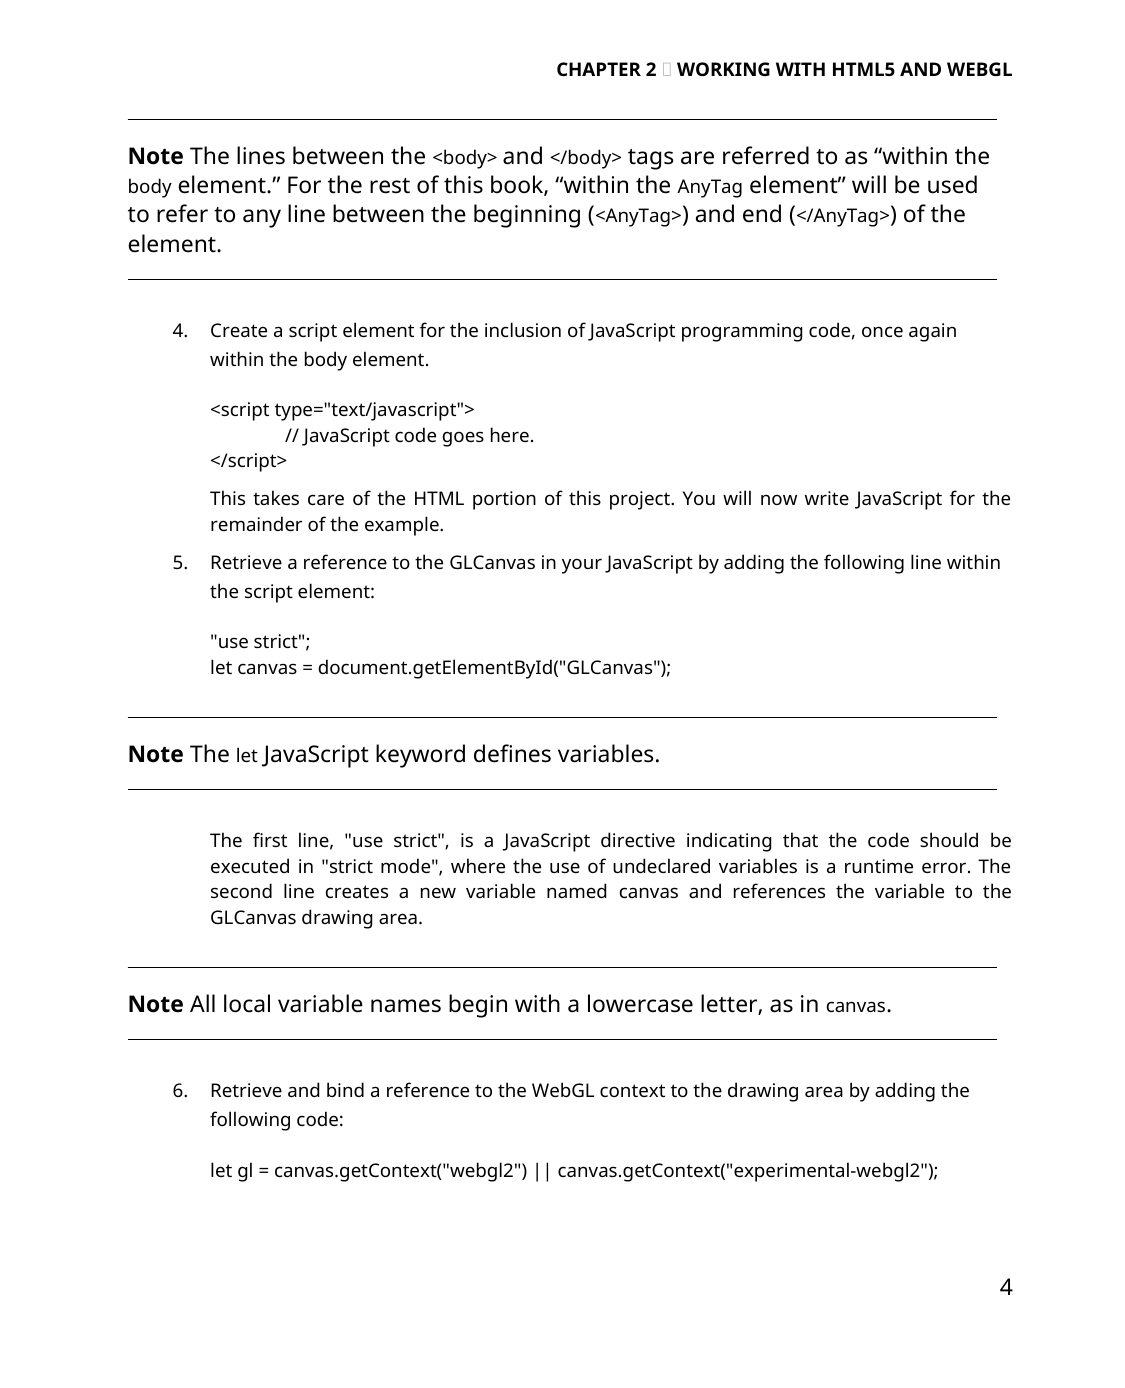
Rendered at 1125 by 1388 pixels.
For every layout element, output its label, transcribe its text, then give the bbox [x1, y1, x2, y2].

text // JavaScript code goes here. [210, 422, 1012, 448]
text </script> [210, 448, 1012, 473]
text This takes care of the HTML portion of this project. You will now write JavaScript for the remainder of the example. [210, 486, 1012, 537]
text Note All local variable names begin with a lowercase letter, as in canvas. [127, 968, 997, 1040]
text The first line, "use strict", is a JavaScript directive indicating that the code should be executed in "strict mode", where the use of undeclared variables is a runtime error. The second line creates a new variable named canvas and references the variable to the GLCanvas drawing area. [210, 827, 1012, 929]
list Create a script element for the inclusion of JavaScript programming code, once again within the body element. [172, 317, 1012, 372]
list Retrieve a reference to the GLCanvas in your JavaScript by adding the following line within the script element: [172, 549, 1012, 604]
text <script type="text/javascript"> [210, 397, 1012, 422]
text "use strict"; [210, 628, 1012, 654]
text let canvas = document.getElementById("GLCanvas"); [210, 654, 1012, 679]
text let gl = canvas.getContext("webgl2") || canvas.getContext("experimental-webgl2"); [210, 1157, 1012, 1182]
text Note The lines between the <body> and </body> tags are referred to as “within the body element.” For the rest of this book, “within the AnyTag element” will be used to refer to any line between the beginning (<AnyTag>) and end (</AnyTag>) of the element. [127, 120, 997, 280]
text Note The let JavaScript keyword defines variables. [127, 718, 997, 790]
list Retrieve and bind a reference to the WebGL context to the drawing area by adding the following code: [172, 1077, 1012, 1132]
